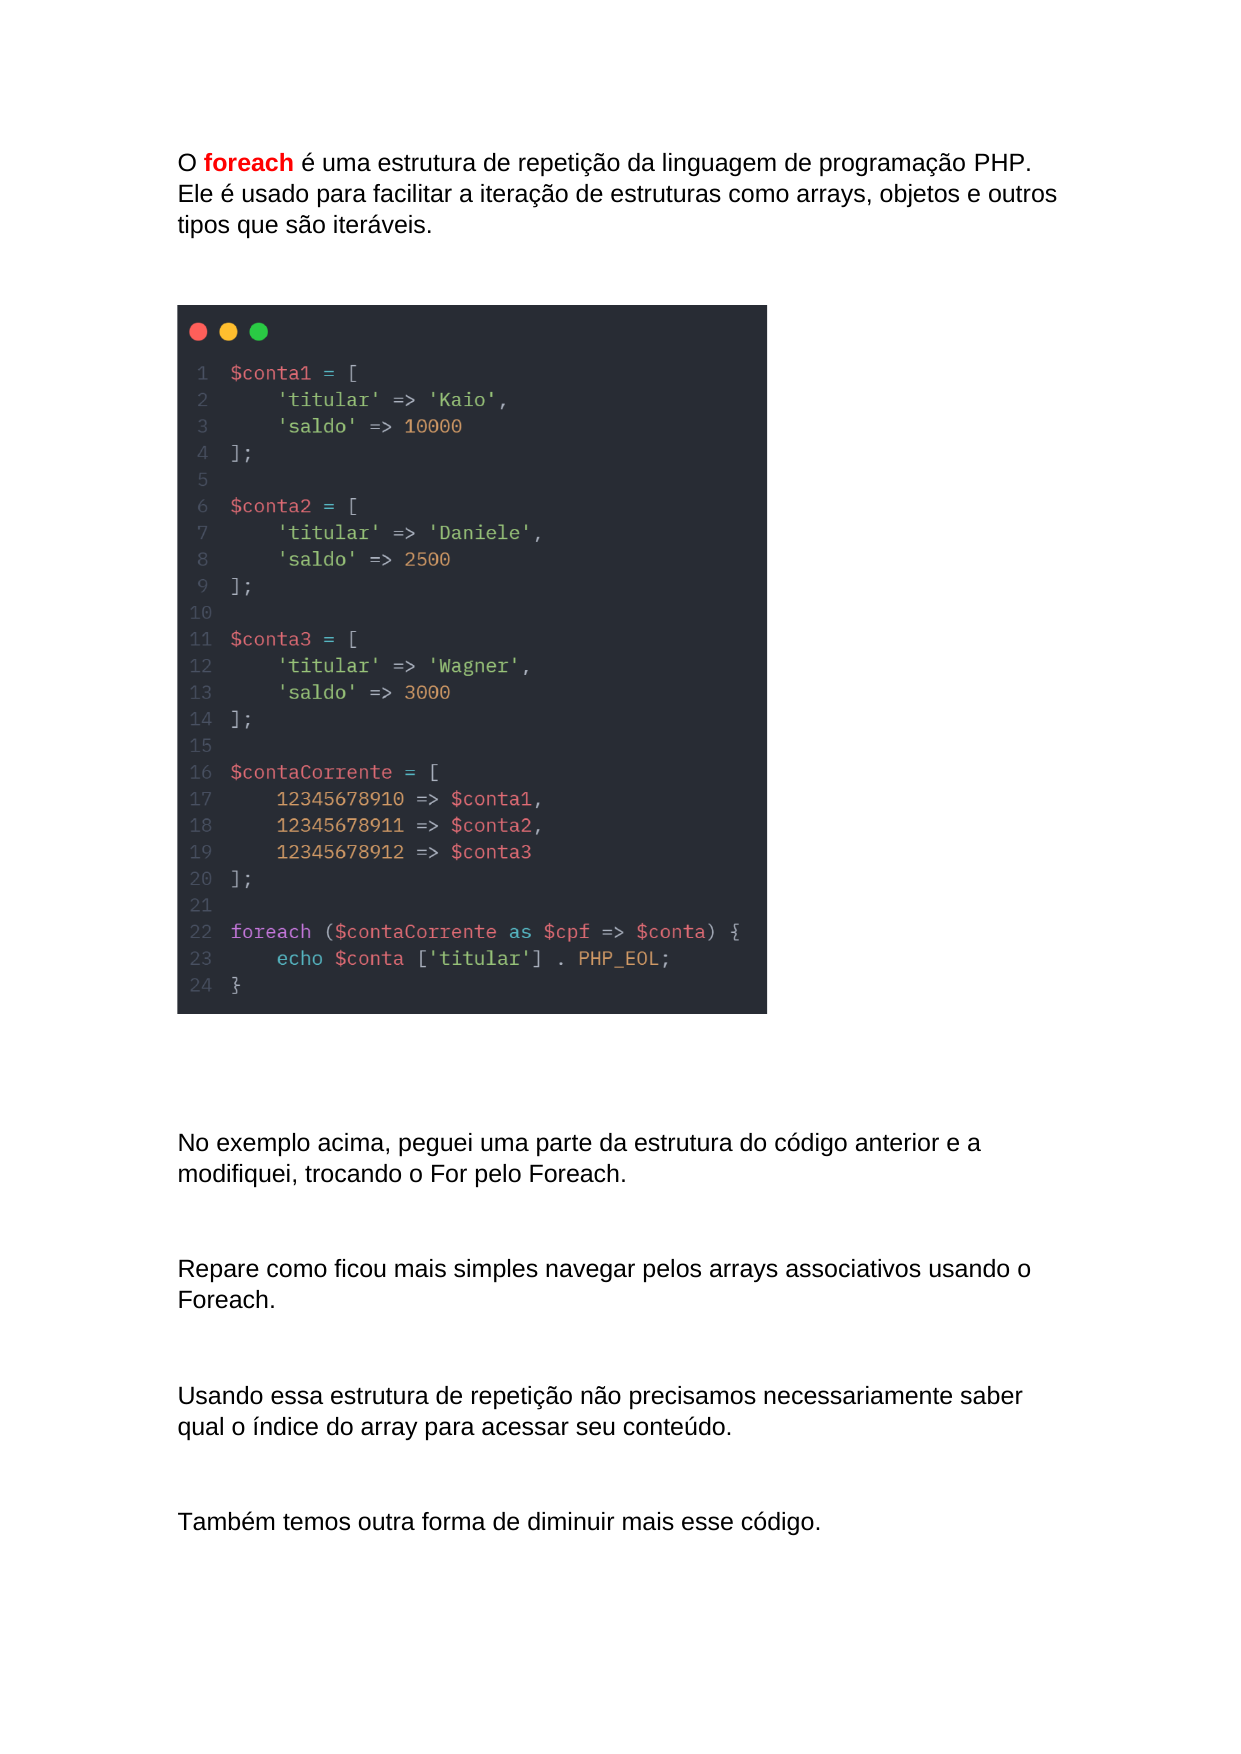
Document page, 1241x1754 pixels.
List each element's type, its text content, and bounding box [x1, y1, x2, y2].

text Repare como ficou mais simples navegar pelos arrays associativos usando o Foreach. [177, 1254, 1063, 1314]
text No exemplo acima, peguei uma parte da estrutura do código anterior e a modifiquei, trocando o For pelo Foreach. [177, 1128, 1063, 1188]
text O foreach é uma estrutura de repetição da linguagem de programação PHP. Ele é usado para facilitar a iteração de estruturas como arrays, objetos e outros tipos que são iteráveis. [177, 148, 1063, 238]
picture [177, 305, 768, 1014]
text Também temos outra forma de diminuir mais esse código. [177, 1507, 1063, 1536]
text Usando essa estrutura de repetição não precisamos necessariamente saber qual o índice do array para acessar seu conteúdo. [177, 1381, 1063, 1441]
